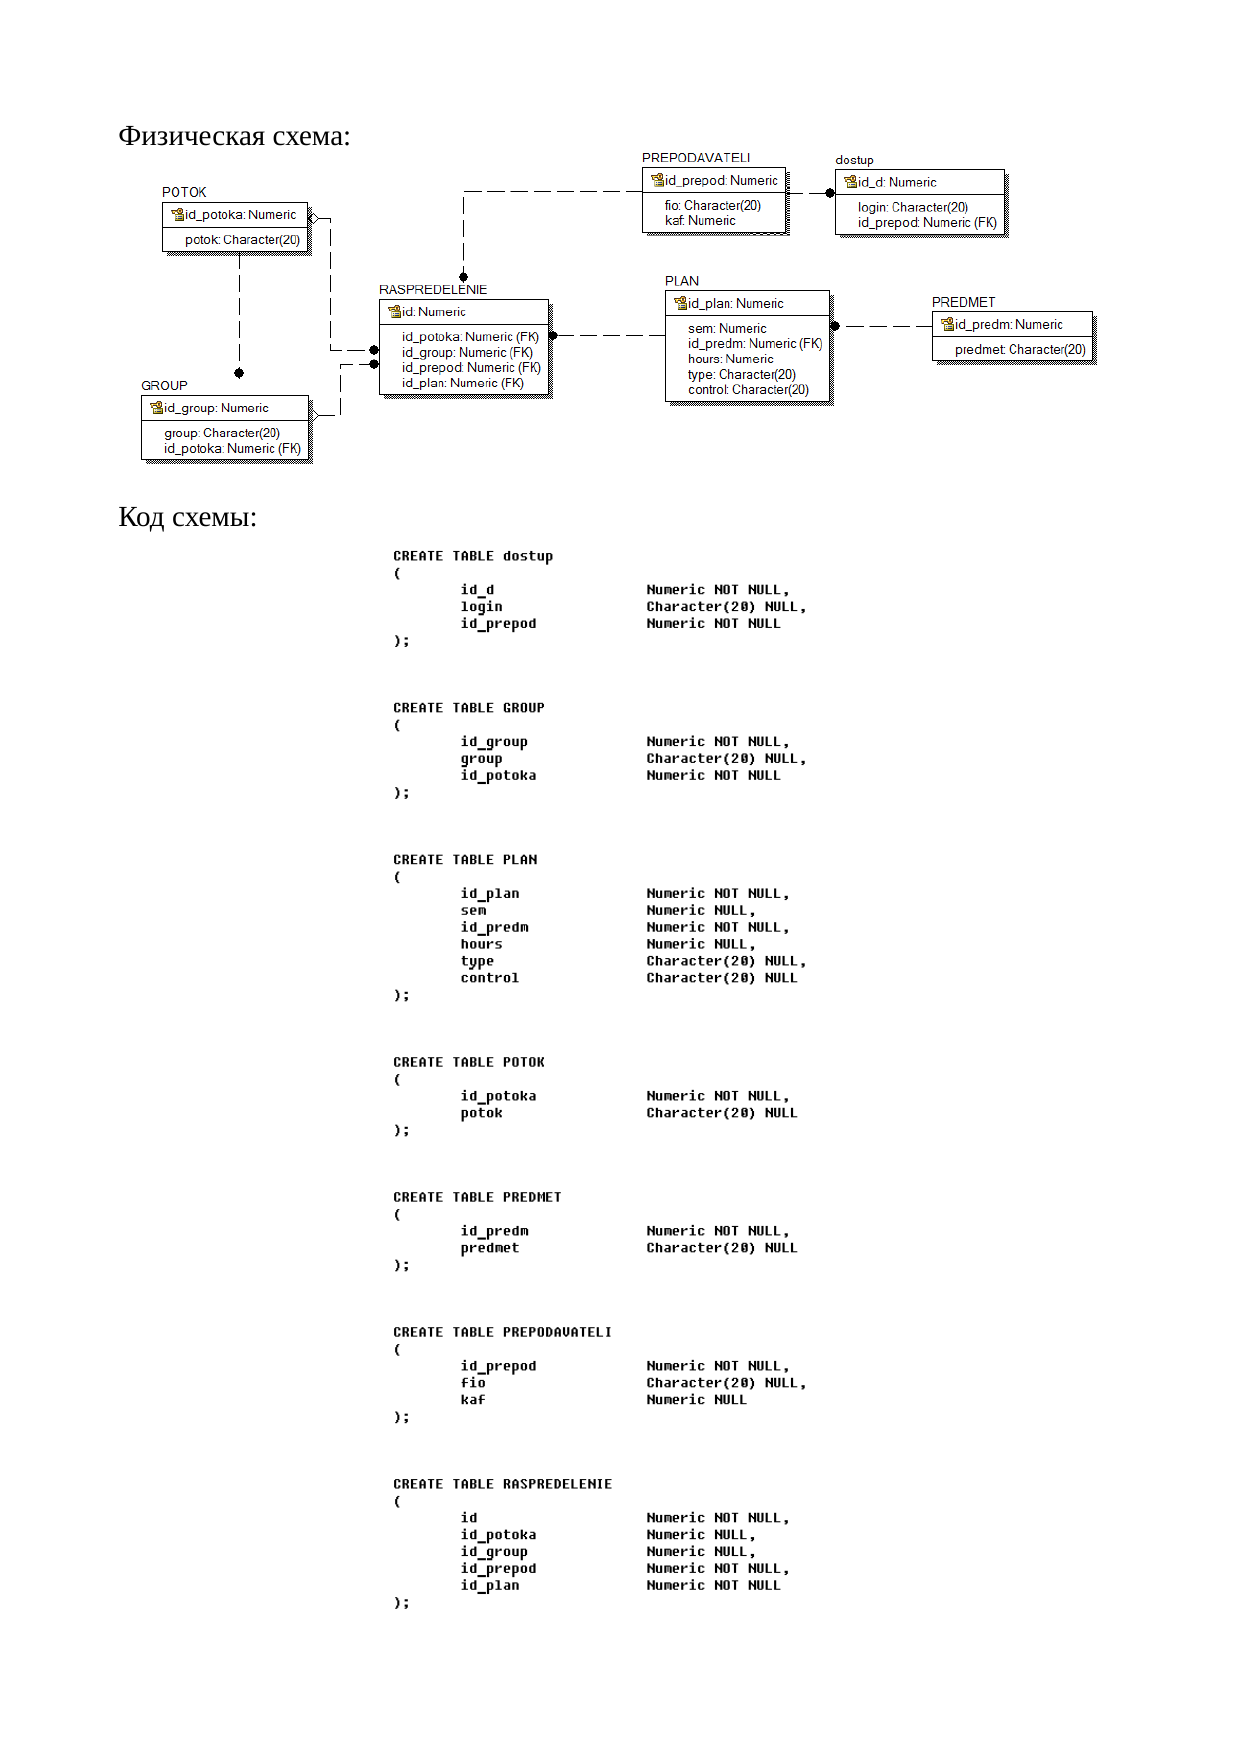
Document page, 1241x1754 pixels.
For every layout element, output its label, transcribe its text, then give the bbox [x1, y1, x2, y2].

picture [392, 532, 848, 1632]
text Физическая схема: [118, 118, 1122, 152]
text Код схемы: [118, 499, 1122, 532]
picture [140, 151, 1101, 466]
